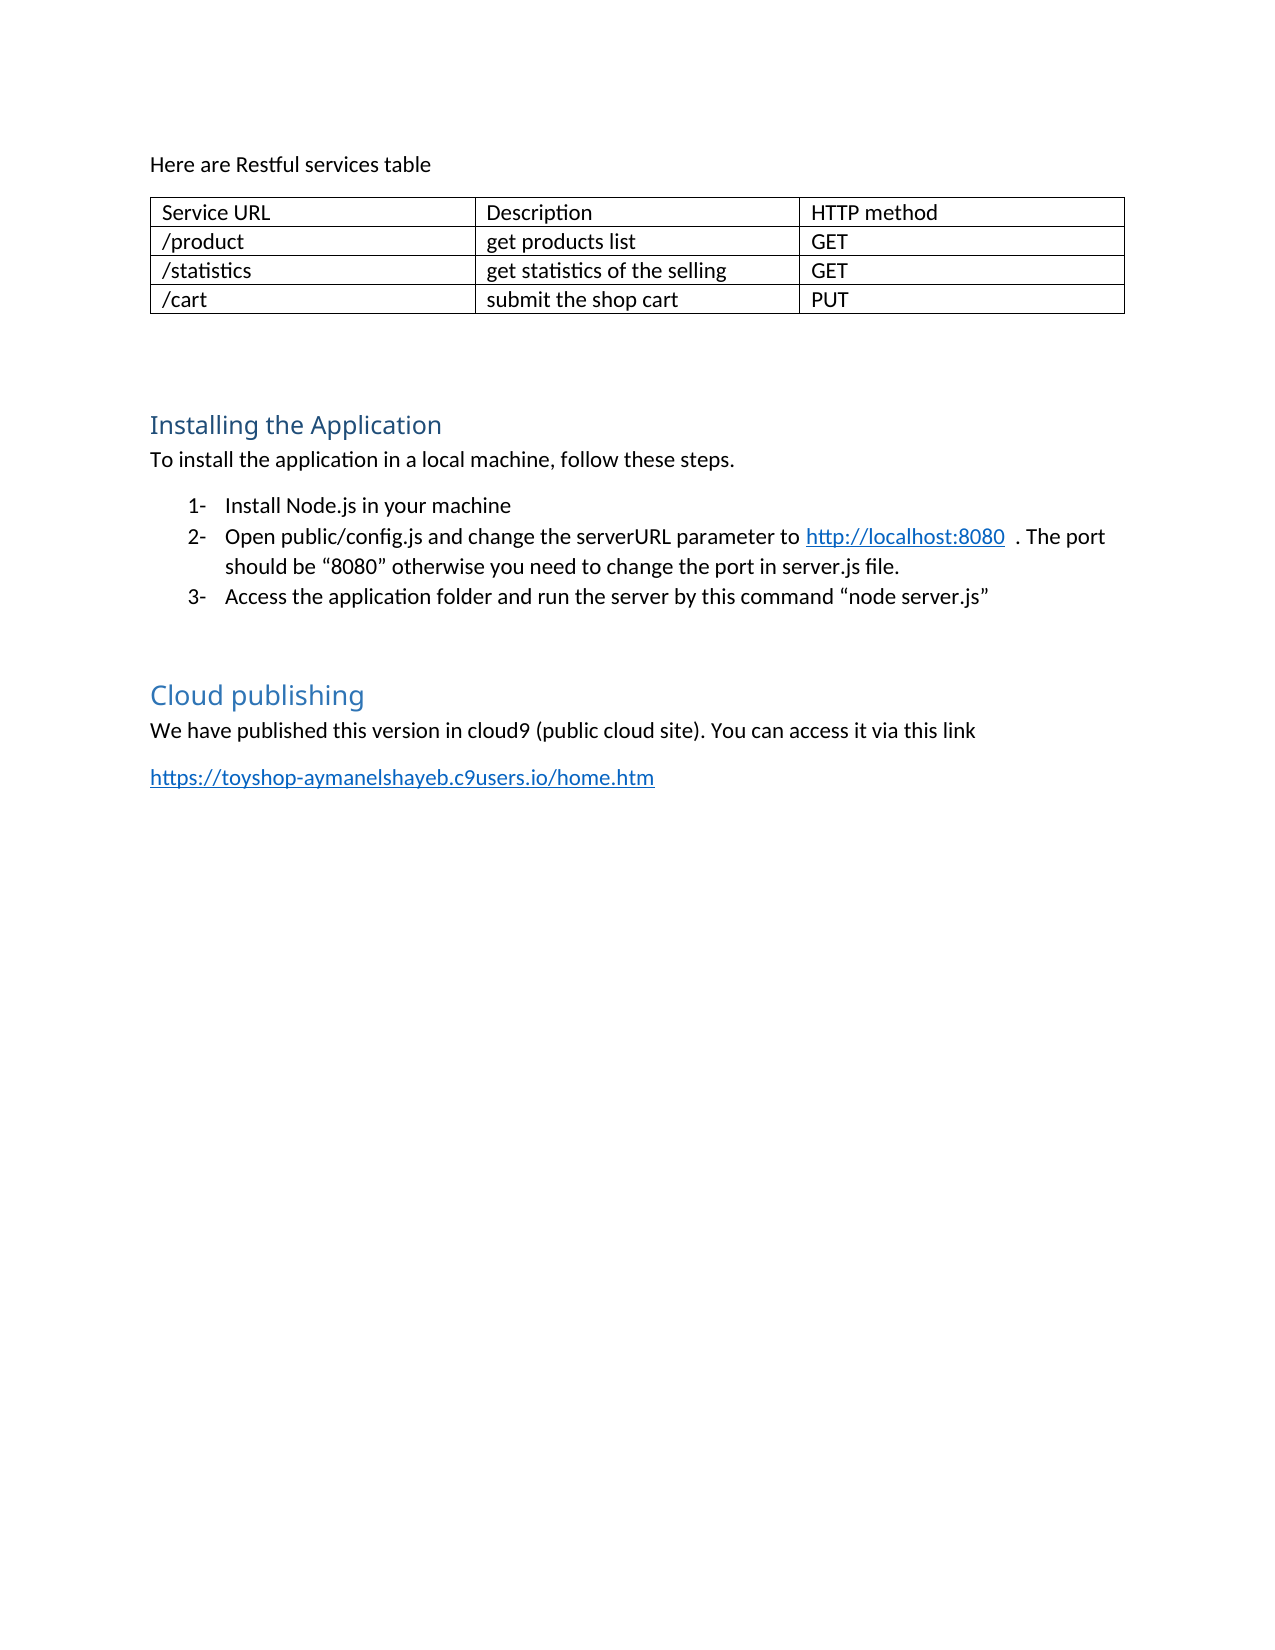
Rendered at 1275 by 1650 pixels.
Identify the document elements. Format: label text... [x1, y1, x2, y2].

subtitle Cloud publishing [150, 676, 1125, 713]
table_cell get statistics of the selling [476, 256, 799, 284]
table_cell get products list [476, 227, 799, 255]
table_cell /product [151, 227, 475, 255]
table_cell /statistics [151, 256, 475, 284]
table_cell GET [800, 256, 1124, 284]
text https://toyshop-aymanelshayeb.c9users.io/home.htm [150, 763, 1125, 791]
text To install the application in a local machine, follow these steps. [150, 445, 1125, 473]
table_cell submit the shop cart [476, 285, 799, 313]
table_header HTTP method [800, 198, 1124, 226]
text We have published this version in cloud9 (public cloud site). You can access it via this link [150, 716, 1125, 744]
table_cell PUT [800, 285, 1124, 313]
table_cell GET [800, 227, 1124, 255]
table_header Service URL [151, 198, 475, 226]
text Here are Restful services table [150, 150, 1125, 178]
list Install Node.js in your machine [187, 492, 1125, 519]
subtitle Installing the Application [150, 408, 1125, 442]
list Access the application folder and run the server by this command “node server.js” [187, 582, 1125, 610]
table_header Description [476, 198, 799, 226]
list Open public/config.js and change the serverURL parameter to http://localhost:8080 . The port should be “8080” otherwise you need to change the port in server.js file. [187, 522, 1125, 580]
table_cell /cart [151, 285, 475, 313]
